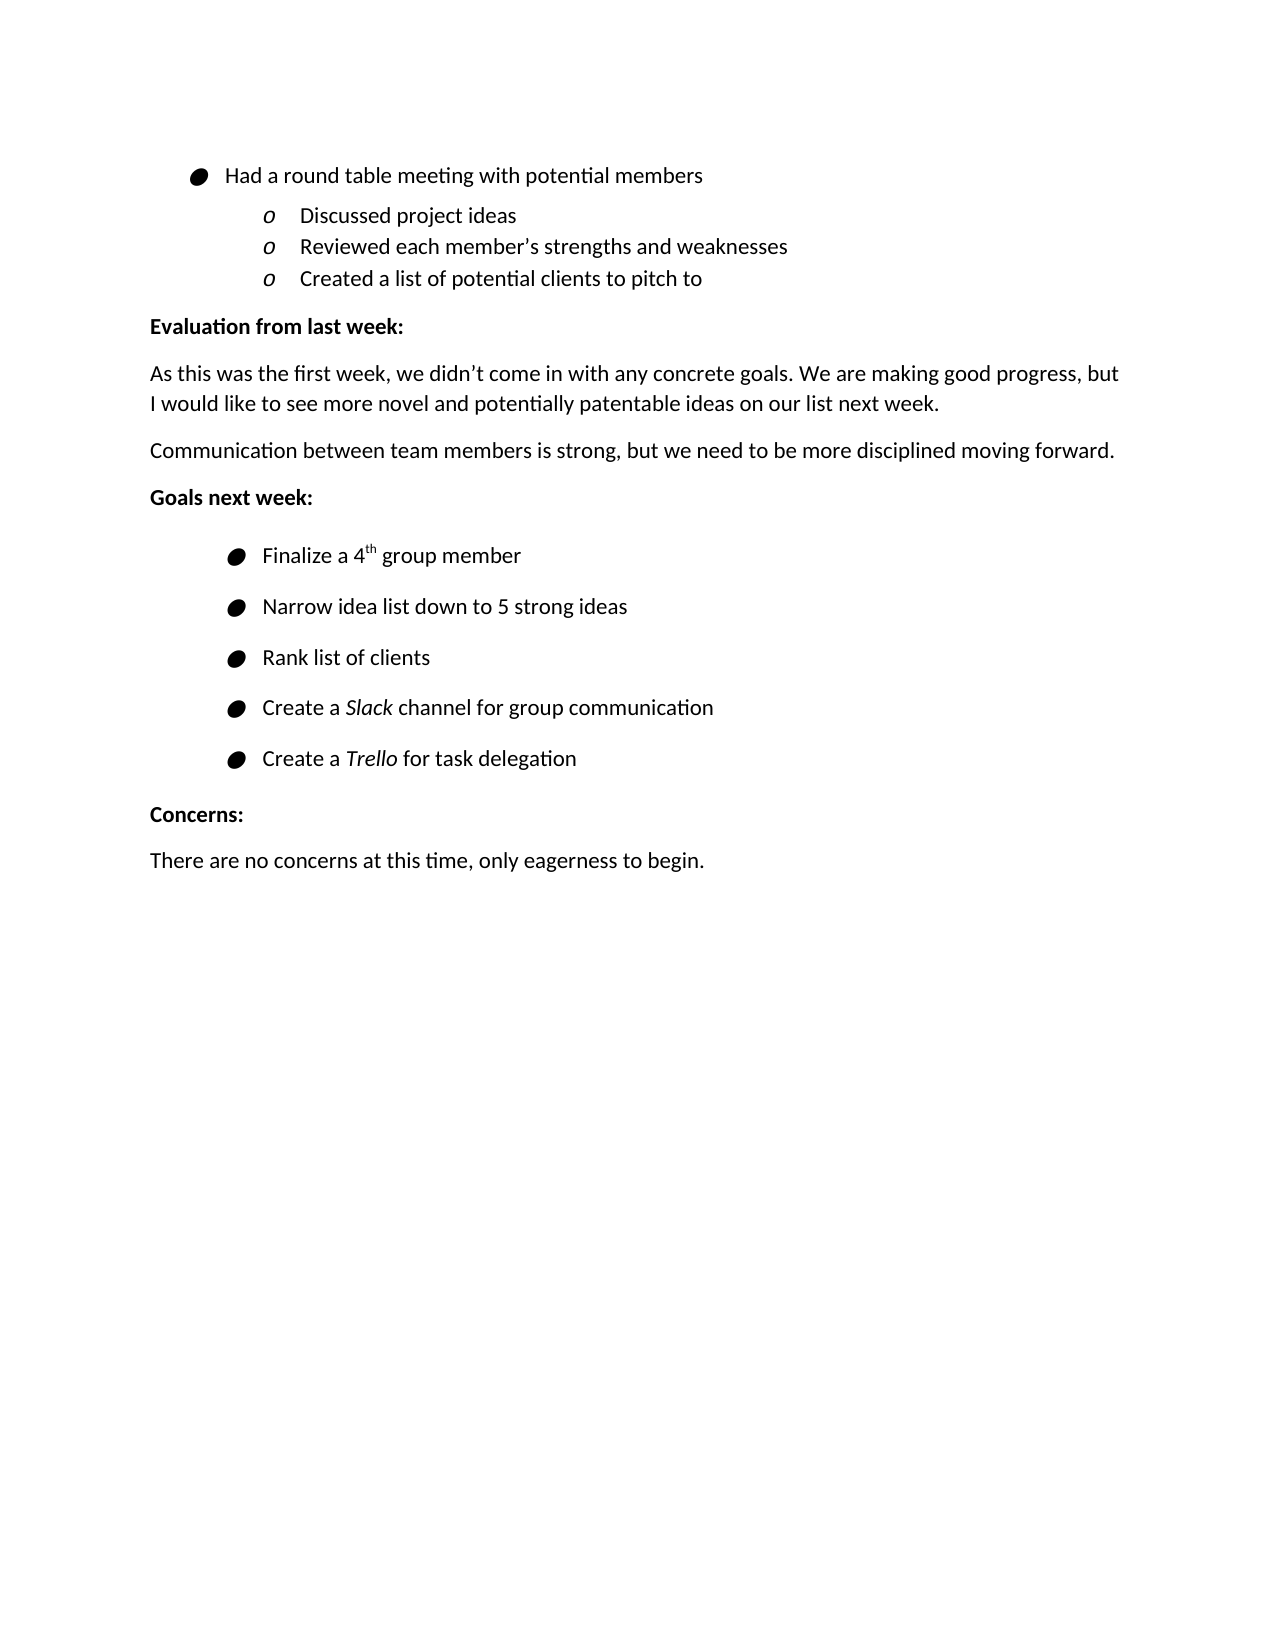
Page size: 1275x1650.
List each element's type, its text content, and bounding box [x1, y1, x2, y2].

list Create a Trello for task delegation [225, 732, 1125, 779]
text Goals next week: [150, 483, 1125, 511]
text Communication between team members is strong, but we need to be more disciplined moving forward. [150, 436, 1125, 464]
text There are no concerns at this time, only eagerness to begin. [150, 847, 1125, 875]
list Create a Slack channel for group communication [225, 682, 1125, 729]
text Evaluation from last week: [150, 312, 1125, 340]
list Reviewed each member’s strengths and weaknesses [262, 232, 1125, 261]
list Had a round table meeting with potential members [187, 150, 1125, 197]
list Discussed project ideas [262, 201, 1125, 230]
list Rank list of clients [225, 631, 1125, 678]
list Finalize a 4th group member [225, 529, 1125, 576]
text Concerns: [150, 800, 1125, 828]
list Created a list of potential clients to pitch to [262, 264, 1125, 293]
text As this was the first week, we didn’t come in with any concrete goals. We are making good progress, but I would like to see more novel and potentially patentable ideas on our list next week. [150, 359, 1125, 417]
list Narrow idea list down to 5 strong ideas [225, 580, 1125, 627]
